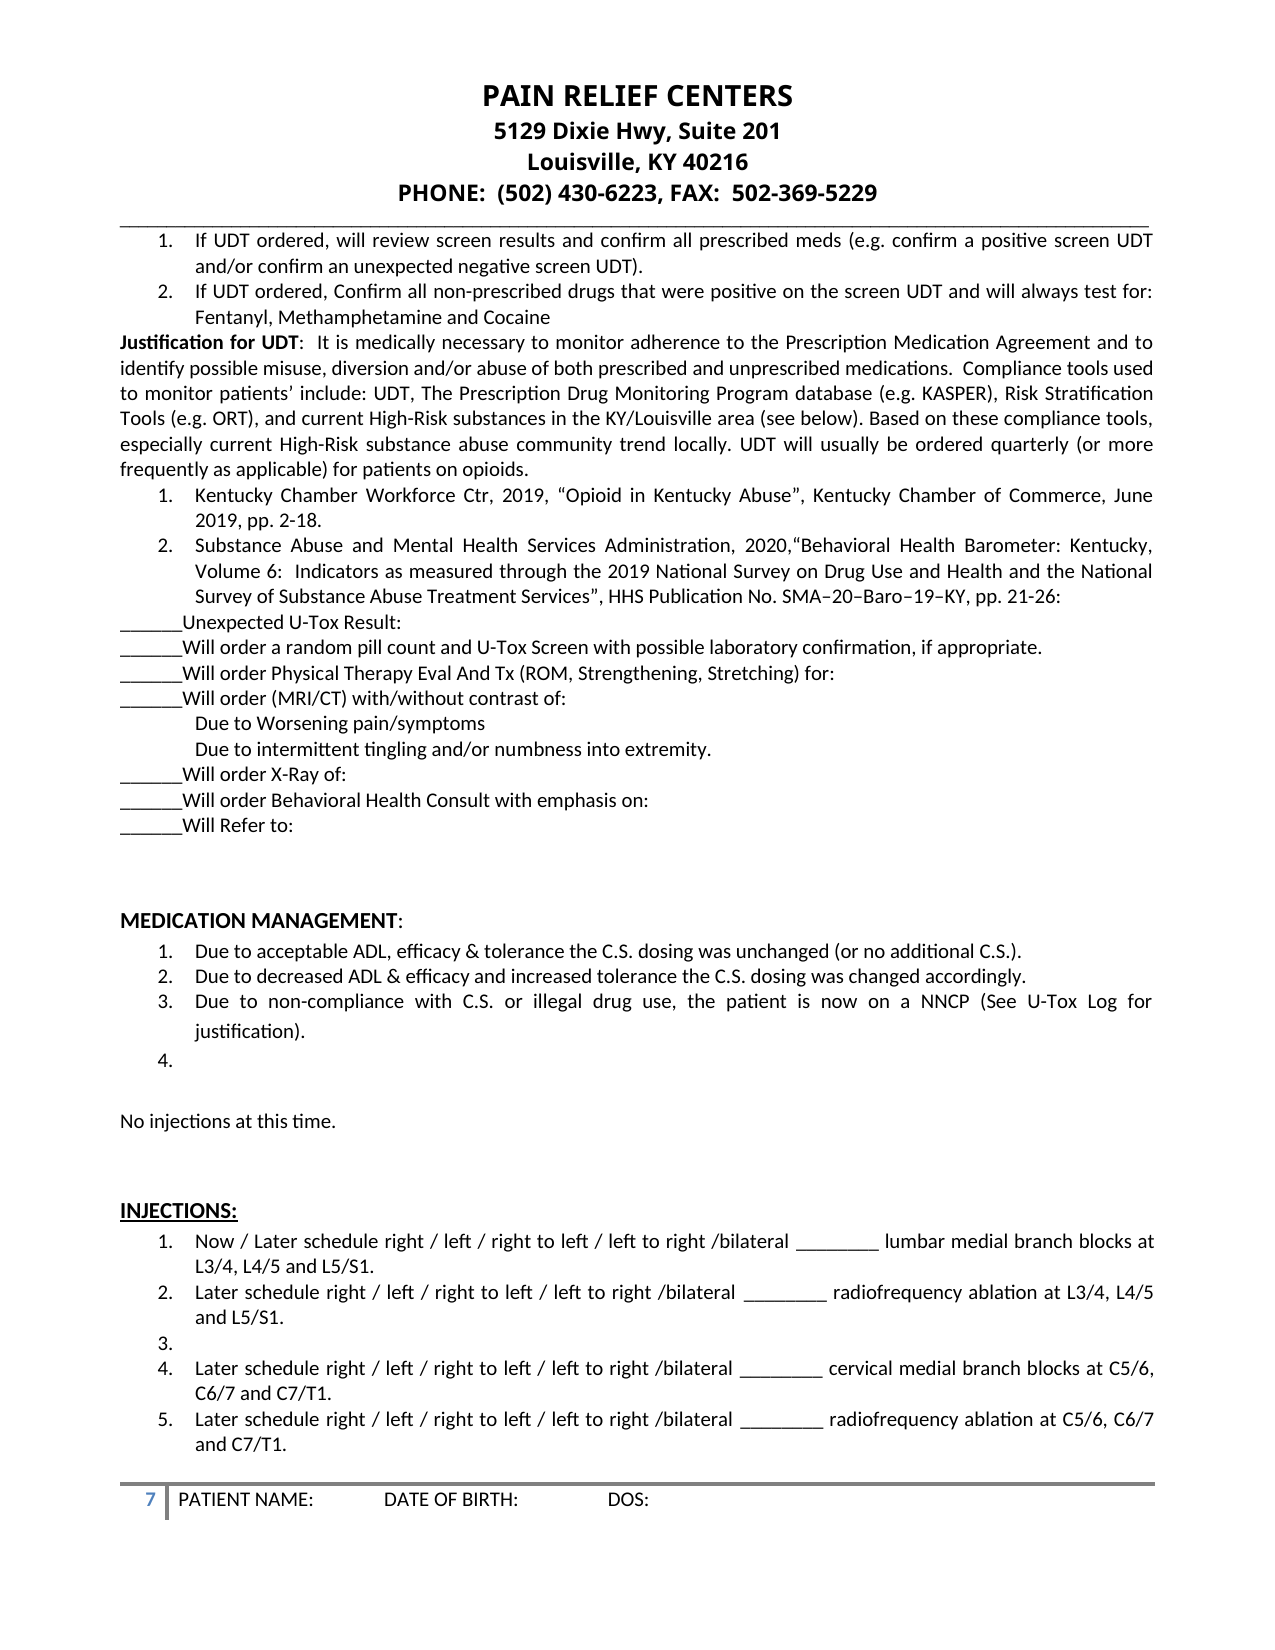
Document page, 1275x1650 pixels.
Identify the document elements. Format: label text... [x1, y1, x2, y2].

list Later schedule right / left / right to left / left to right /bilateral ________ radiofrequency ablation at C5/6, C6/7 and C7/T1. [157, 1406, 1155, 1457]
list Due to acceptable ADL, efficacy & tolerance the C.S. dosing was unchanged (or no additional C.S.). [157, 938, 1155, 963]
text ______Will order (MRI/CT) with/without contrast of: [120, 685, 1155, 711]
list Kentucky Chamber Workforce Ctr, 2019, “Opioid in Kentucky Abuse”, Kentucky Chamber of Commerce, June 2019, pp. 2-18. [157, 482, 1155, 533]
list Now / Later schedule right / left / right to left / left to right /bilateral ________ lumbar medial branch blocks at L3/4, L4/5 and L5/S1. [157, 1228, 1155, 1279]
list Substance Abuse and Mental Health Services Administration, 2020,“Behavioral Health Barometer: Kentucky, Volume 6: Indicators as measured through the 2019 National Survey on Drug Use and Health and the National Survey of Substance Abuse Treatment Services”, HHS Publication No. SMA–20–Baro–19–KY, pp. 21-26: [157, 533, 1155, 609]
list Later schedule right / left / right to left / left to right /bilateral ________ cervical medial branch blocks at C5/6, C6/7 and C7/T1. [157, 1355, 1155, 1406]
text ______Will order X-Ray of: [120, 761, 1155, 787]
text Due to Worsening pain/symptoms [120, 711, 1155, 736]
text ______Unexpected U-Tox Result: [120, 609, 1155, 634]
text MEDICATION MANAGEMENT: [120, 906, 1155, 934]
text ______Will Refer to: [120, 812, 1155, 838]
text Due to intermittent tingling and/or numbness into extremity. [120, 736, 1155, 761]
text INJECTIONS: [120, 1196, 1155, 1224]
list Later schedule right / left / right to left / left to right /bilateral ________ radiofrequency ablation at L3/4, L4/5 and L5/S1. [157, 1279, 1155, 1330]
text ______Will order Behavioral Health Consult with emphasis on: [120, 787, 1155, 812]
text ______Will order Physical Therapy Eval And Tx (ROM, Strengthening, Stretching) for: [120, 660, 1155, 685]
text No injections at this time. [120, 1108, 1155, 1134]
text Justification for UDT: It is medically necessary to monitor adherence to the Prescription Medication Agreement and to identify possible misuse, diversion and/or abuse of both prescribed and unprescribed medications. Compliance tools used to monitor patients’ include: UDT, The Prescription Drug Monitoring Program database (e.g. KASPER), Risk Stratification Tools (e.g. ORT), and current High-Risk substances in the KY/Louisville area (see below). Based on these compliance tools, especially current High-Risk substance abuse community trend locally. UDT will usually be ordered quarterly (or more frequently as applicable) for patients on opioids. [120, 329, 1155, 482]
list Due to non-compliance with C.S. or illegal drug use, the patient is now on a NNCP (See U-Tox Log for justification). [157, 989, 1155, 1043]
list If UDT ordered, will review screen results and confirm all prescribed meds (e.g. confirm a positive screen UDT and/or confirm an unexpected negative screen UDT). [157, 228, 1155, 278]
text ______Will order a random pill count and U-Tox Screen with possible laboratory confirmation, if appropriate. [120, 634, 1155, 660]
list If UDT ordered, Confirm all non-prescribed drugs that were positive on the screen UDT and will always test for: Fentanyl, Methamphetamine and Cocaine [157, 278, 1155, 329]
list Due to decreased ADL & efficacy and increased tolerance the C.S. dosing was changed accordingly. [157, 963, 1155, 989]
